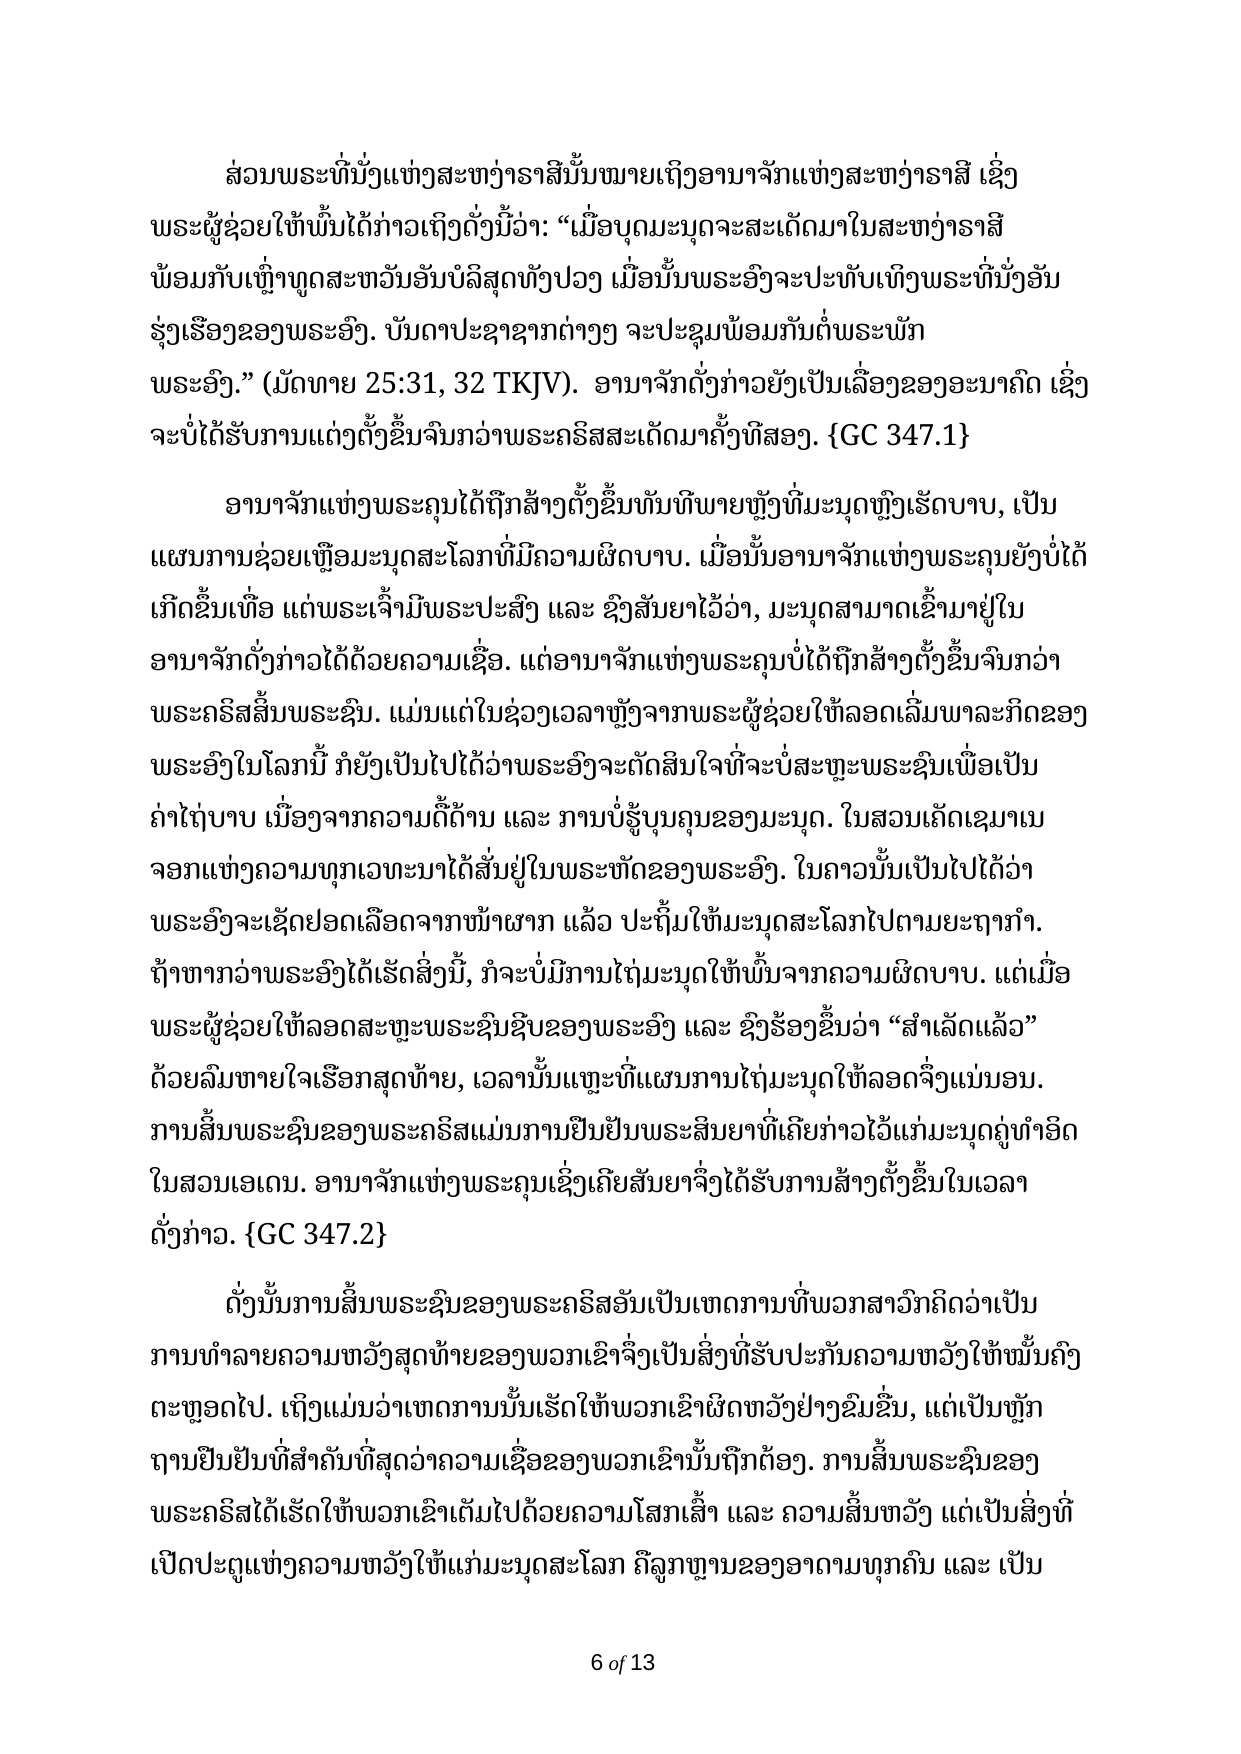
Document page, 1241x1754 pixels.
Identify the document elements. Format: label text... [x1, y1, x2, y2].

text ສ່ວນພຣະທີ່ນັ່ງແຫ່ງສະຫງ່າຣາສີນັ້ນໝາຍເຖິງອານາຈັກແຫ່ງສະຫງ່າຣາສີ ເຊິ່ງພຣະຜູ້ຊ່ວຍໃຫ້ພົ້ນໄດ້ກ່າວເຖິງດັ່ງນີ້ວ່າ: “ເມື່ອບຸດມະນຸດຈະສະເດັດມາໃນສະຫງ່າຣາສີພ້ອມກັບເຫຼົ່າທູດສະຫວັນອັນບໍລິສຸດທັງປວງ ເມື່ອນັ້ນພຣະອົງຈະປະທັບເທິງພຣະທີ່ນັ່ງອັນຮຸ່ງເຮືອງຂອງພຣະອົງ. ບັນດາປະຊາຊາກຕ່າງໆ ຈະປະຊຸມພ້ອມກັນຕໍ່ພຣະພັກພຣະອົງ.” (ມັດທາຍ 25:31, 32 TKJV). ອານາຈັກດັ່ງກ່າວຍັງເປັນເລື່ອງຂອງອະນາຄົດ ເຊິ່ງຈະບໍ່ໄດ້ຮັບການແຕ່ງຕັ້ງຂຶ້ນຈົນກວ່າພຣະຄຣິສສະເດັດມາຄັ້ງທີສອງ. {GC 347.1} [150, 150, 1090, 459]
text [150, 1279, 1090, 1588]
text ອານາຈັກແຫ່ງພຣະຄຸນໄດ້ຖືກສ້າງຕັ້ງຂຶ້ນທັນທີພາຍຫຼັງທີ່ມະນຸດຫຼົງເຮັດບາບ, ເປັນແຜນການຊ່ວຍເຫຼືອມະນຸດສະໂລກທີ່ມີຄວາມຜິດບາບ. ເມື່ອນັ້ນອານາຈັກແຫ່ງພຣະຄຸນຍັງບໍ່ໄດ້ເກີດຂຶ້ນເທື່ອ ແຕ່ພຣະເຈົ້າມີພຣະປະສົງ ແລະ ຊົງສັນຍາໄວ້ວ່າ, ມະນຸດສາມາດເຂົ້າມາຢູ່ໃນອານາຈັກດັ່ງກ່າວໄດ້ດ້ວຍຄວາມເຊື່ອ. ແຕ່ອານາຈັກແຫ່ງພຣະຄຸນບໍ່ໄດ້ຖືກສ້າງຕັ້ງຂຶ້ນຈົນກວ່າພຣະຄຣິສສິ້ນພຣະຊົນ. ແມ່ນແຕ່ໃນຊ່ວງເວລາຫຼັງຈາກພຣະຜູ້ຊ່ວຍໃຫ້ລອດເລີ່ມພາລະກິດຂອງພຣະອົງໃນໂລກນີ້ ກໍຍັງເປັນໄປໄດ້ວ່າພຣະອົງຈະຕັດສິນໃຈທີ່ຈະບໍ່ສະຫຼະພຣະຊົນເພື່ອເປັນຄ່າໄຖ່ບາບ ເນື່ອງຈາກຄວາມດື້ດ້ານ ແລະ ການບໍ່ຮູ້ບຸນຄຸນຂອງມະນຸດ. ໃນສວນເຄັດເຊມາເນຈອກແຫ່ງຄວາມທຸກເວທະນາໄດ້ສັ່ນຢູ່ໃນພຣະຫັດຂອງພຣະອົງ. ໃນຄາວນັ້ນເປັນໄປໄດ້ວ່າພຣະອົງຈະເຊັດຢອດເລືອດຈາກໜ້າຜາກ ແລ້ວ ປະຖິ້ມໃຫ້ມະນຸດສະໂລກໄປຕາມຍະຖາກຳ. ຖ້າຫາກວ່າພຣະອົງໄດ້ເຮັດສິ່ງນີ້, ກໍຈະບໍ່ມີການໄຖ່ມະນຸດໃຫ້ພົ້ນຈາກຄວາມຜິດບາບ. ແຕ່ເມື່ອພຣະຜູ້ຊ່ວຍໃຫ້ລອດສະຫຼະພຣະຊົນຊີບຂອງພຣະອົງ ແລະ ຊົງຮ້ອງຂຶ້ນວ່າ “ສຳເລັດແລ້ວ” ດ້ວຍລົມຫາຍໃຈເຮືອກສຸດທ້າຍ, ເວລານັ້ນແຫຼະທີ່ແຜນການໄຖ່ມະນຸດໃຫ້ລອດຈຶ່ງແນ່ນອນ. ການສິ້ນພຣະຊົນຂອງພຣະຄຣິສແມ່ນການຢືນຢັນພຣະສິນຍາທີ່ເຄີຍກ່າວໄວ້ແກ່ມະນຸດຄູ່ທຳອິດໃນສວນເອເດນ. ອານາຈັກແຫ່ງພຣະຄຸນເຊິ່ງເຄີຍສັນຍາຈຶ່ງໄດ້ຮັບການສ້າງຕັ້ງຂຶ້ນໃນເວລາດັ່ງກ່າວ. {GC 347.2} [150, 480, 1090, 1259]
